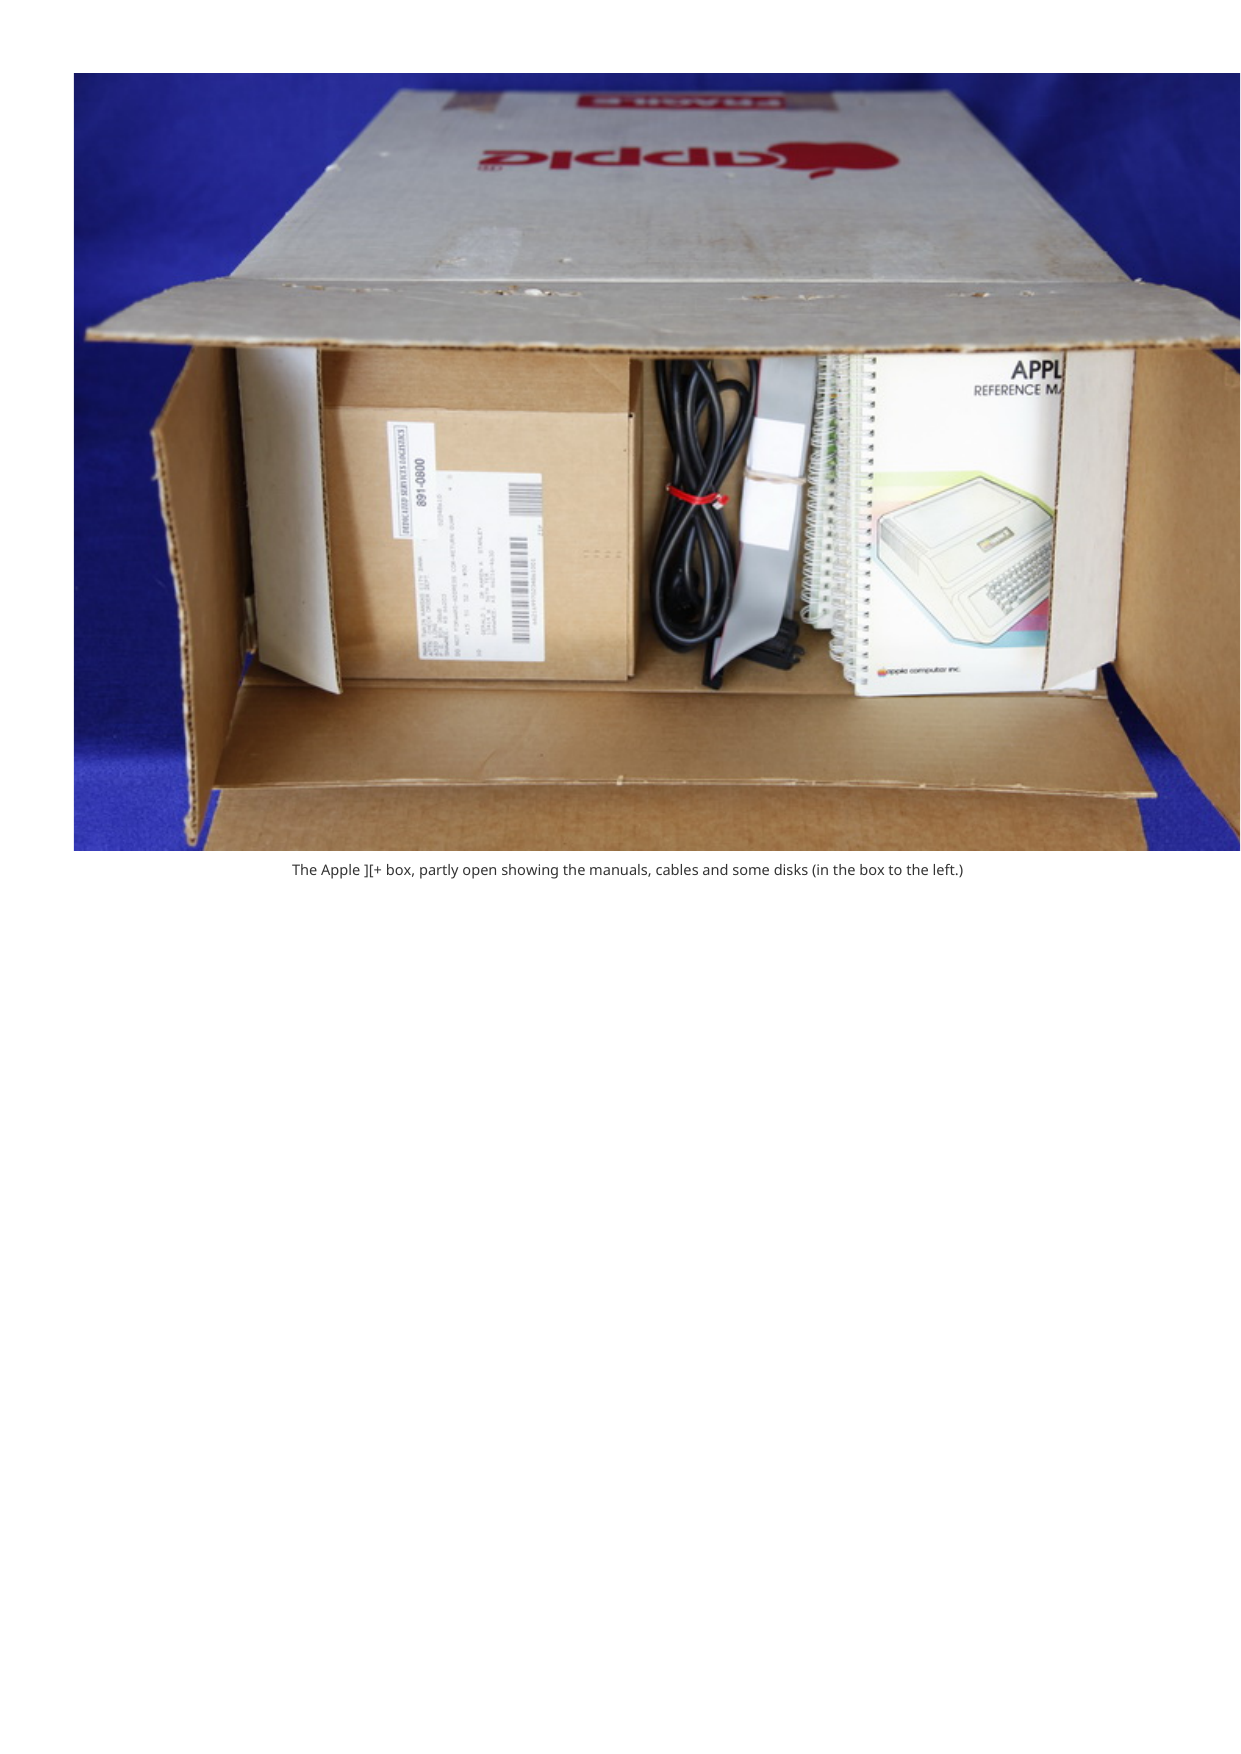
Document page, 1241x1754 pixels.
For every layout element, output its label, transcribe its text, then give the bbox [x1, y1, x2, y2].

picture [73, 73, 1241, 851]
text The Apple ][+ box, partly open showing the manuals, cables and some disks (in the box to the left.) [74, 853, 1181, 886]
